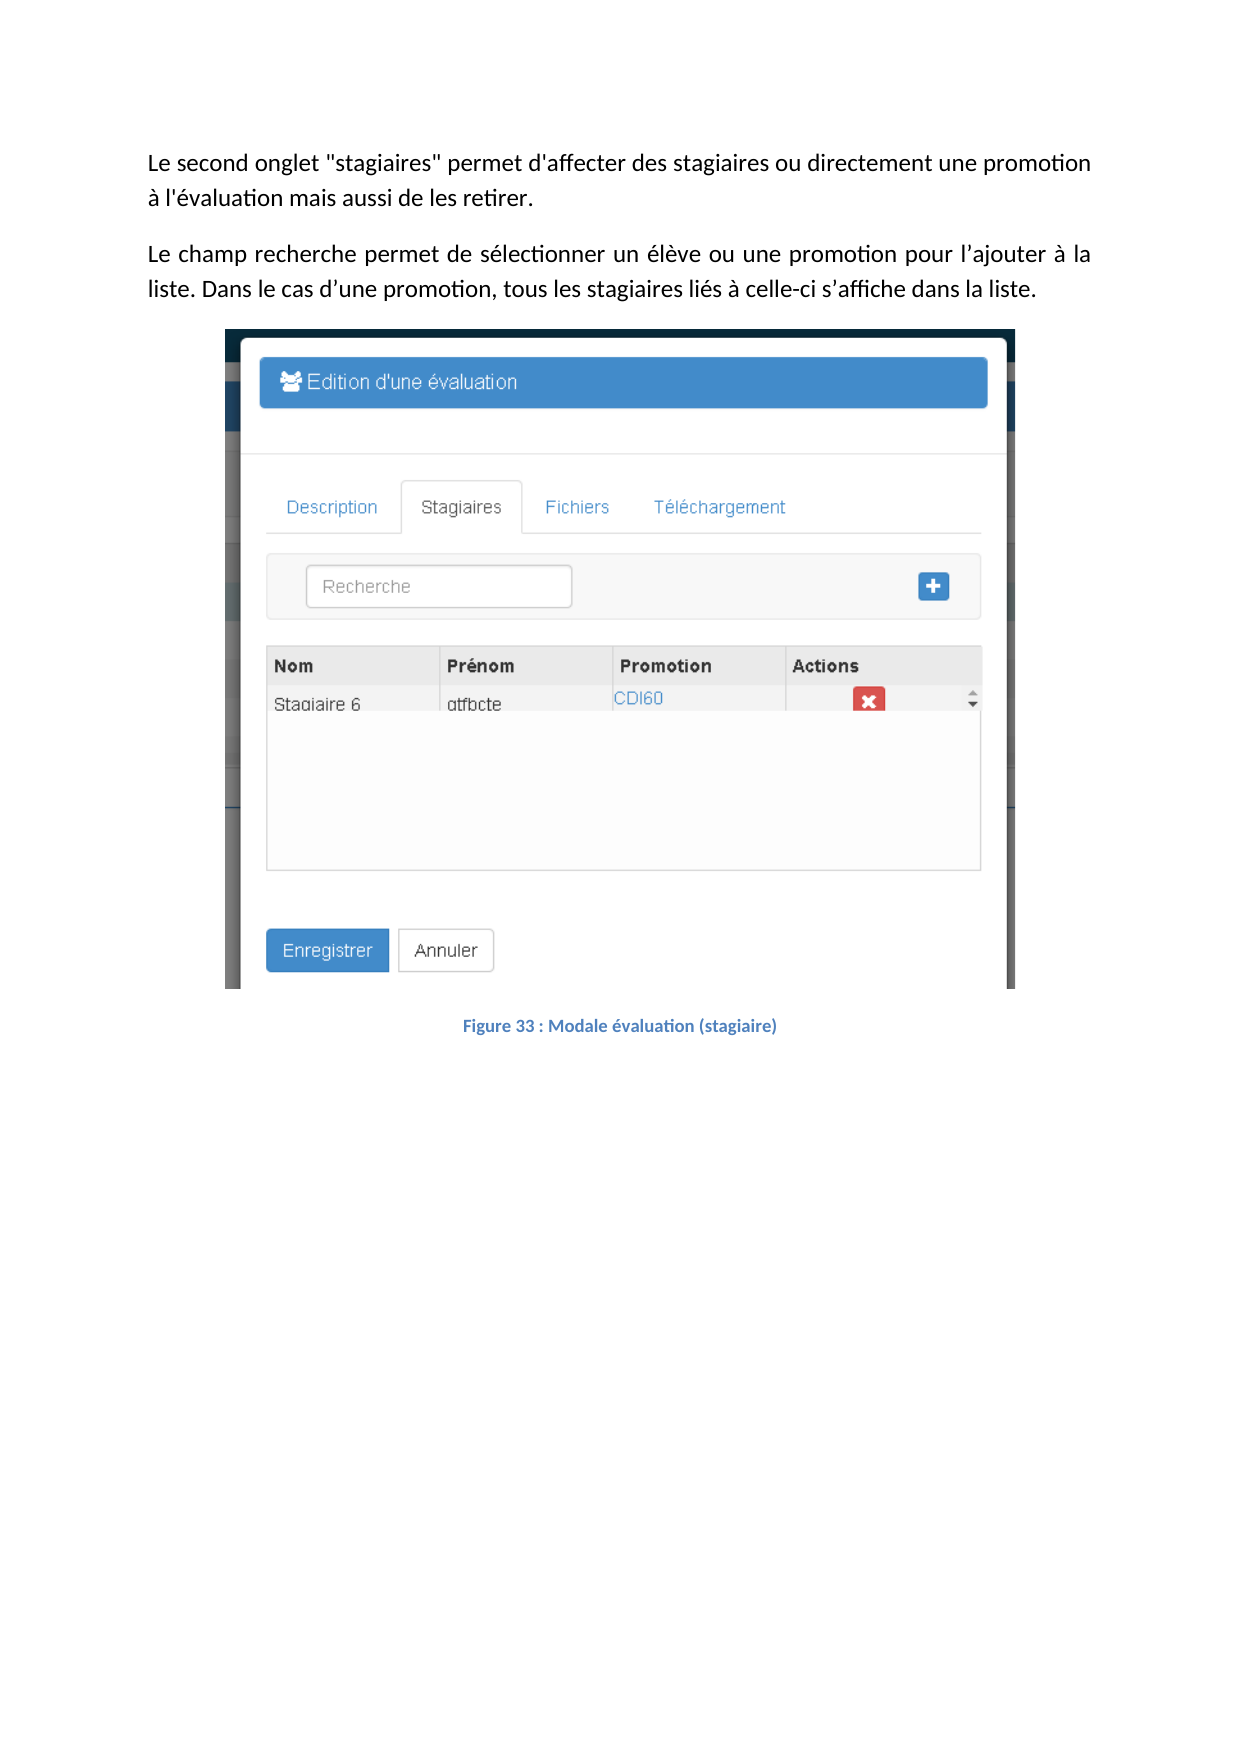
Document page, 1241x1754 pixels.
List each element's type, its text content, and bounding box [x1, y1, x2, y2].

text Figure 33 : Modale évaluation (stagiaire) [148, 1014, 1093, 1037]
picture [225, 329, 1016, 989]
text Le second onglet "stagiaires" permet d'affecter des stagiaires ou directement une promotion à l'évaluation mais aussi de les retirer. [148, 148, 1093, 213]
text Le champ recherche permet de sélectionner un élève ou une promotion pour l’ajouter à la liste. Dans le cas d’une promotion, tous les stagiaires liés à celle-ci s’affiche dans la liste. [148, 238, 1093, 304]
